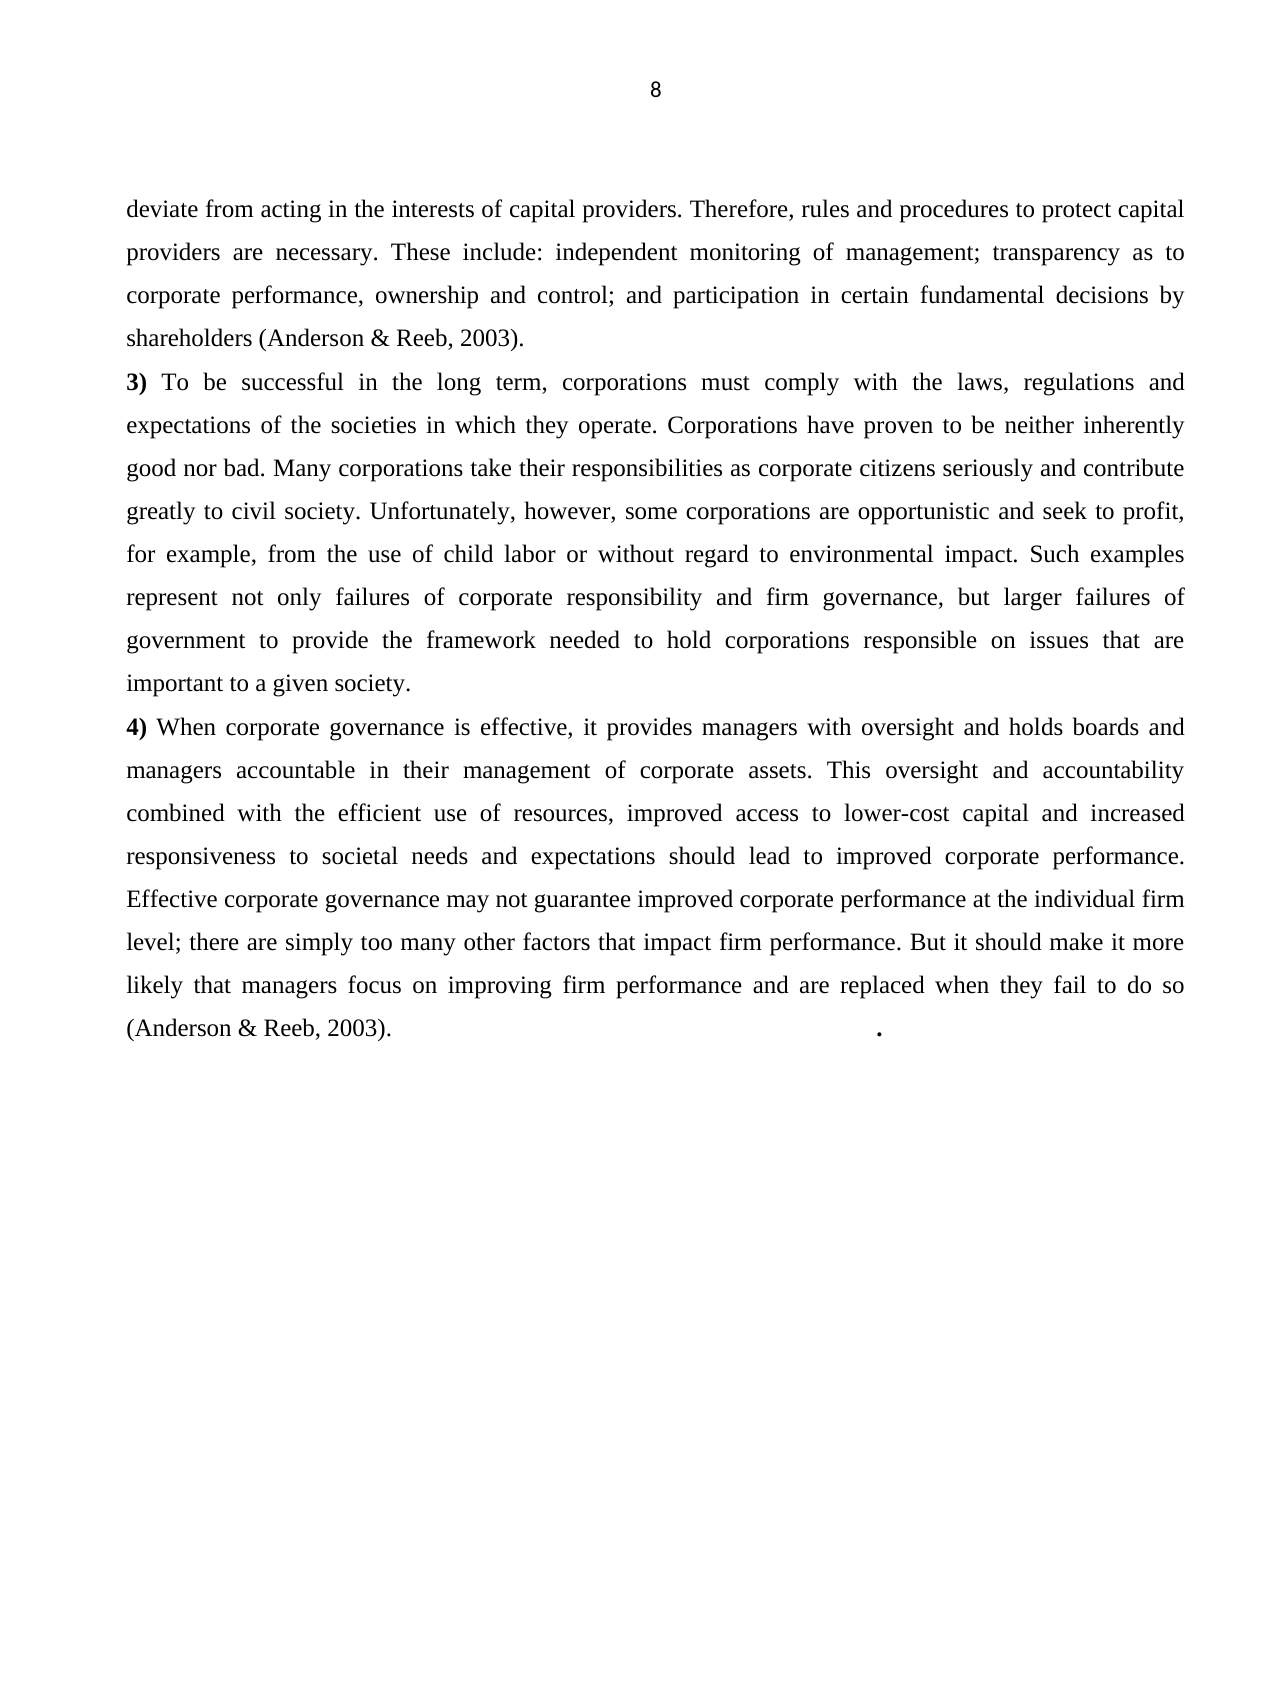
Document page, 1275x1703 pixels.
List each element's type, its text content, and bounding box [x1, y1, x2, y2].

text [126, 194, 1186, 352]
text 3) To be successful in the long term, corporations must comply with the laws, regulations and expectations of the societies in which they operate. Corporations have proven to be neither inherently good nor bad. Many corporations take their responsibilities as corporate citizens seriously and contribute greatly to civil society. Unfortunately, however, some corporations are opportunistic and seek to profit, for example, from the use of child labor or without regard to environmental impact. Such examples represent not only failures of corporate responsibility and firm governance, but larger failures of government to provide the framework needed to hold corporations responsible on issues that are important to a given society. 4) When corporate governance is effective, it provides managers with oversight and holds boards and managers accountable in their management of corporate assets. This oversight and accountability combined with the efficient use of resources, improved access to lower-cost capital and increased responsiveness to societal needs and expectations should lead to improved corporate performance. Effective corporate governance may not guarantee improved corporate performance at the individual firm level; there are simply too many other factors that impact firm performance. But it should make it more likely that managers focus on improving firm performance and are replaced when they fail to do so (Anderson & Reeb, 2003). . [126, 367, 1186, 1042]
